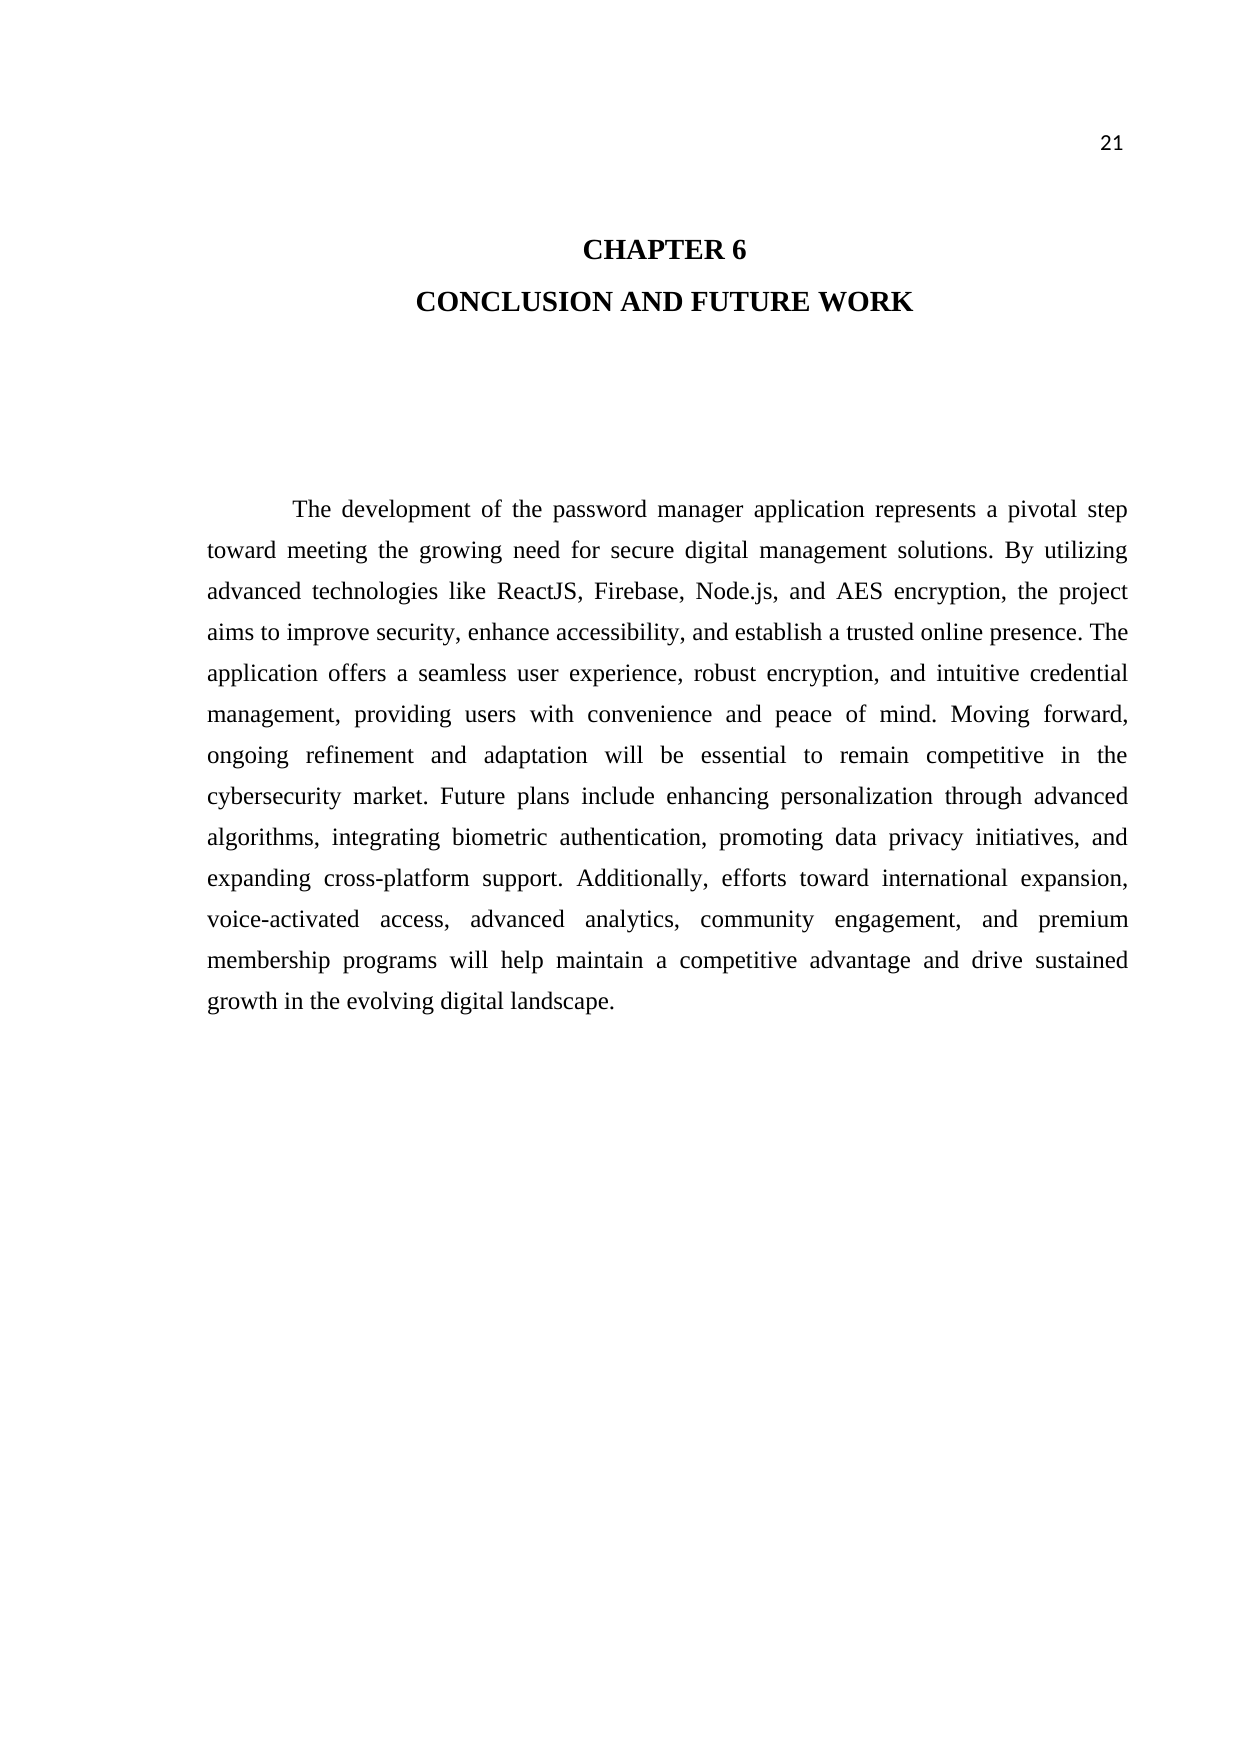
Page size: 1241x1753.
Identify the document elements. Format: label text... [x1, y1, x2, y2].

text The development of the password manager application represents a pivotal step toward meeting the growing need for secure digital management solutions. By utilizing advanced technologies like ReactJS, Firebase, Node.js, and AES encryption, the project aims to improve security, enhance accessibility, and establish a trusted online presence. The application offers a seamless user experience, robust encryption, and intuitive credential management, providing users with convenience and peace of mind. Moving forward, ongoing refinement and adaptation will be essential to remain competitive in the cybersecurity market. Future plans include enhancing personalization through advanced algorithms, integrating biometric authentication, promoting data privacy initiatives, and expanding cross-platform support. Additionally, efforts toward international expansion, voice-activated access, advanced analytics, community engagement, and premium membership programs will help maintain a competitive advantage and drive sustained growth in the evolving digital landscape. [207, 494, 1129, 1015]
text CHAPTER 6 [132, 232, 1197, 266]
text CONCLUSION AND FUTURE WORK [132, 284, 1197, 318]
text 21 [132, 128, 1123, 156]
